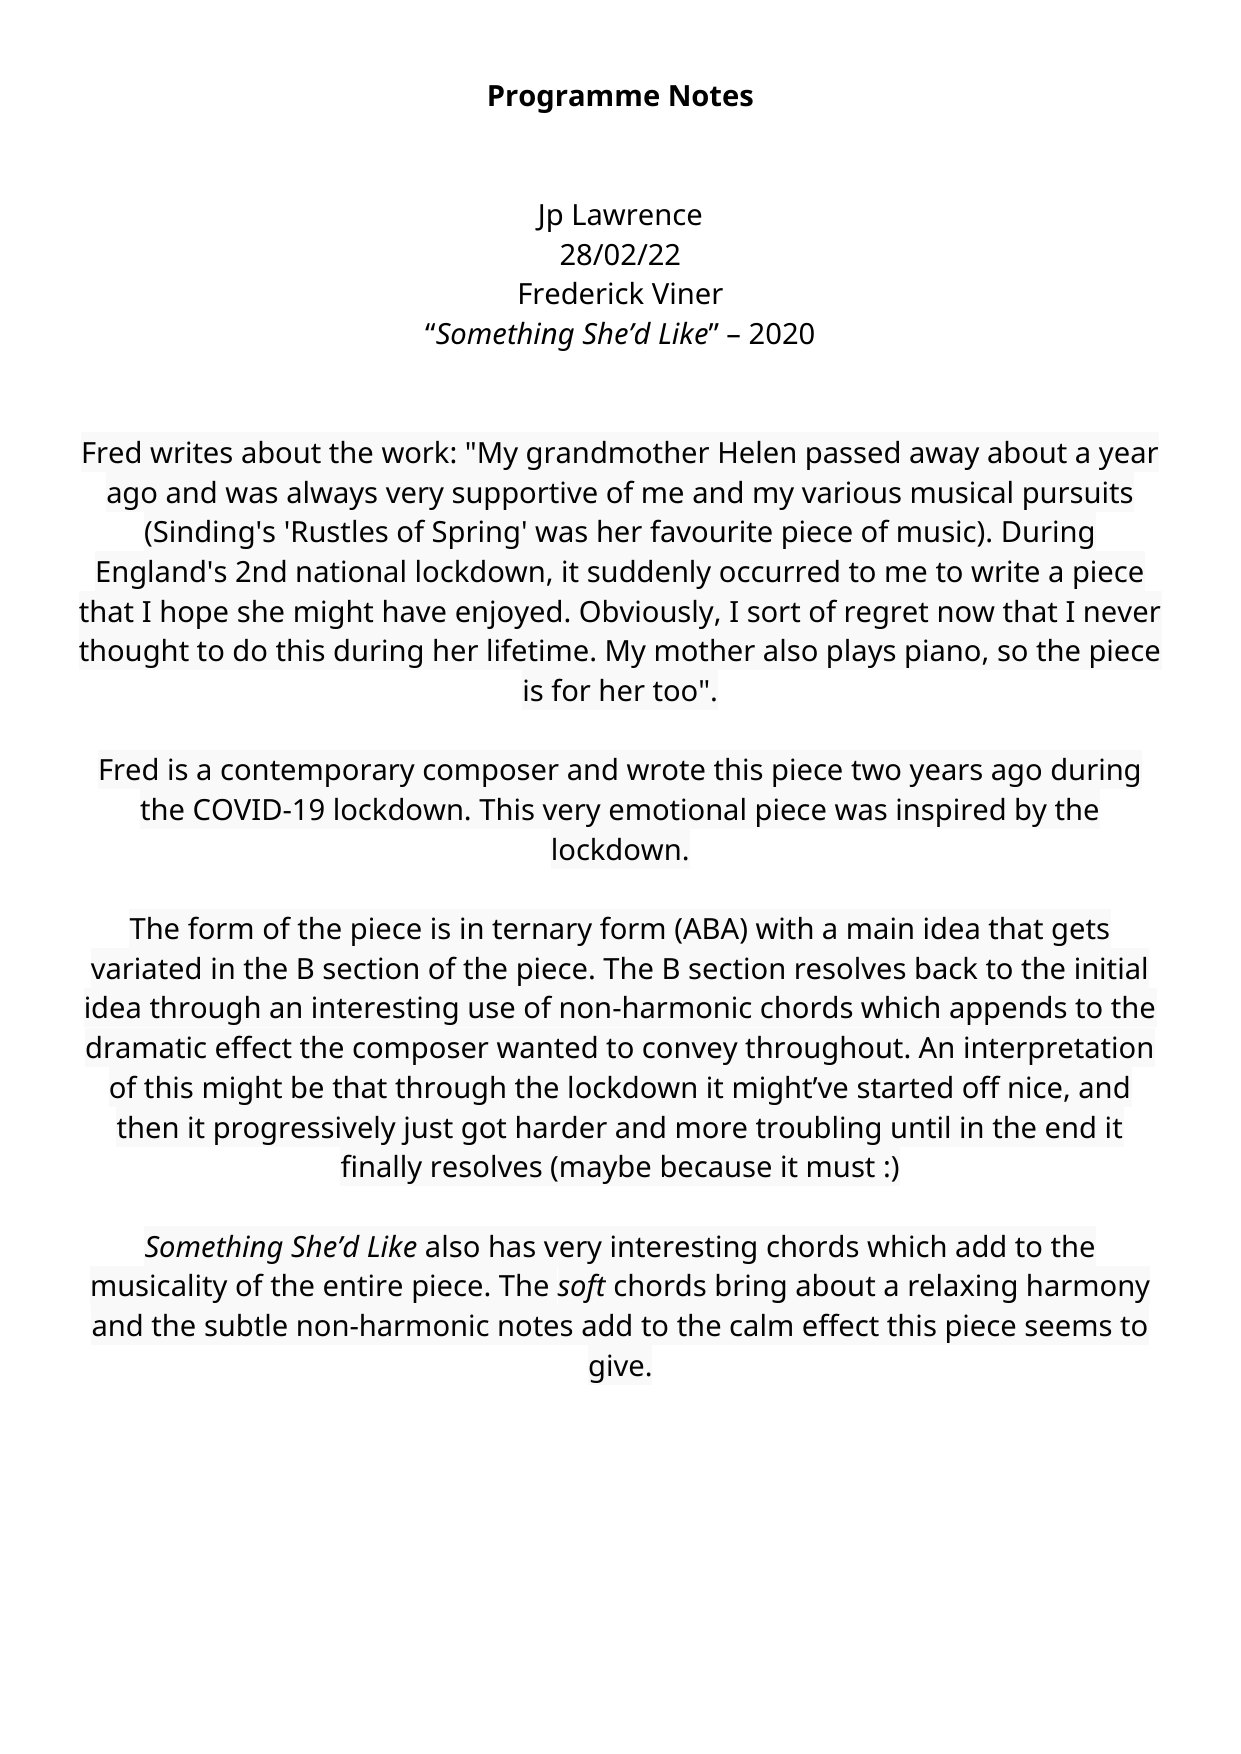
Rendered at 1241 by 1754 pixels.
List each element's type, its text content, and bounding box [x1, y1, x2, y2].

text Programme Notes [75, 75, 1165, 115]
text The form of the piece is in ternary form (ABA) with a main idea that gets variated in the B section of the piece. The B section resolves back to the initial idea through an interesting use of non-harmonic chords which appends to the dramatic effect the composer wanted to convey throughout. An interpretation of this might be that through the lockdown it might’ve started off nice, and then it progressively just got harder and more troubling until in the end it finally resolves (maybe because it must :) [75, 908, 1165, 1186]
text Fred writes about the work: "My grandmother Helen passed away about a year ago and was always very supportive of me and my various musical pursuits (Sinding's 'Rustles of Spring' was her favourite piece of music). During England's 2nd national lockdown, it suddenly occurred to me to write a piece that I hope she might have enjoyed. Obviously, I sort of regret now that I never thought to do this during her lifetime. My mother also plays piano, so the piece is for her too". [718, 432, 1165, 710]
text Frederick Viner [75, 273, 1165, 313]
text Something She’d Like also has very interesting chords which add to the musicality of the entire piece. The soft chords bring about a relaxing harmony and the subtle non-harmonic notes add to the calm effect this piece seems to give. [75, 1226, 588, 1385]
text “Something She’d Like” – 2020 [75, 313, 1165, 353]
text Fred is a contemporary composer and wrote this piece two years ago during the COVID-19 lockdown. This very emotional piece was inspired by the lockdown. [75, 750, 551, 869]
text Jp Lawrence [75, 194, 1165, 234]
text Fred is a contemporary composer and wrote this piece two years ago during the COVID-19 lockdown. This very emotional piece was inspired by the lockdown. [690, 750, 1165, 869]
text 28/02/22 [75, 234, 1165, 273]
text Something She’d Like also has very interesting chords which add to the musicality of the entire piece. The soft chords bring about a relaxing harmony and the subtle non-harmonic notes add to the calm effect this piece seems to give. [652, 1226, 1165, 1385]
text Fred writes about the work: "My grandmother Helen passed away about a year ago and was always very supportive of me and my various musical pursuits (Sinding's 'Rustles of Spring' was her favourite piece of music). During England's 2nd national lockdown, it suddenly occurred to me to write a piece that I hope she might have enjoyed. Obviously, I sort of regret now that I never thought to do this during her lifetime. My mother also plays piano, so the piece is for her too". [75, 432, 522, 710]
